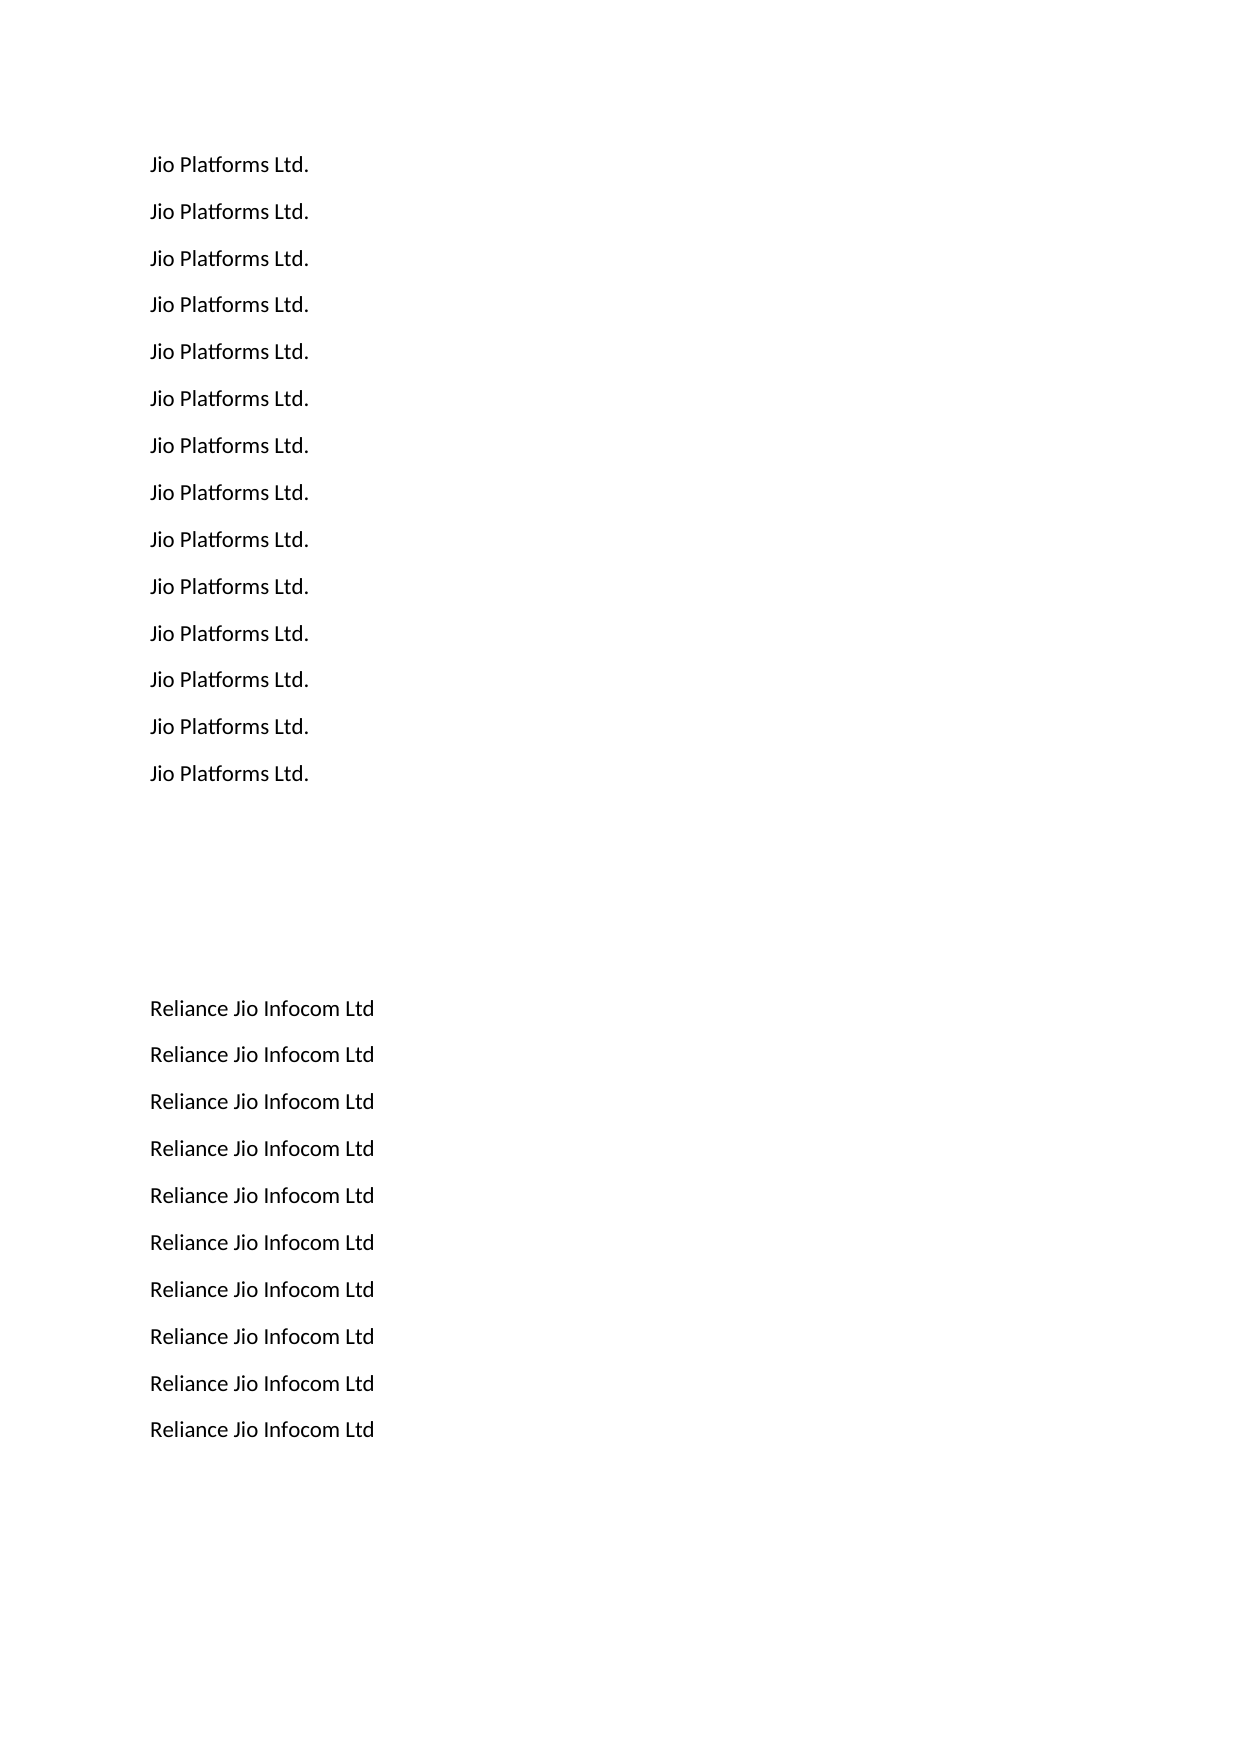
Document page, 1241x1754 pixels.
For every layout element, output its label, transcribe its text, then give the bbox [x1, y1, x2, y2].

text Jio Platforms Ltd. [150, 431, 1090, 459]
text Reliance Jio Infocom Ltd [150, 1087, 1090, 1116]
text Jio Platforms Ltd. [150, 712, 1090, 741]
text Reliance Jio Infocom Ltd [150, 1181, 1090, 1209]
text Reliance Jio Infocom Ltd [150, 1134, 1090, 1162]
text Jio Platforms Ltd. [150, 525, 1090, 553]
text Jio Platforms Ltd. [150, 666, 1090, 694]
text Jio Platforms Ltd. [150, 291, 1090, 319]
text Jio Platforms Ltd. [150, 244, 1090, 272]
text Reliance Jio Infocom Ltd [150, 1322, 1090, 1350]
text Reliance Jio Infocom Ltd [150, 1416, 1090, 1444]
text Reliance Jio Infocom Ltd [150, 1369, 1090, 1397]
text Reliance Jio Infocom Ltd [150, 994, 1090, 1022]
text Jio Platforms Ltd. [150, 337, 1090, 366]
text Jio Platforms Ltd. [150, 572, 1090, 600]
text Jio Platforms Ltd. [150, 759, 1090, 787]
text Jio Platforms Ltd. [150, 619, 1090, 647]
text Reliance Jio Infocom Ltd [150, 1228, 1090, 1256]
text Reliance Jio Infocom Ltd [150, 1041, 1090, 1069]
text Jio Platforms Ltd. [150, 478, 1090, 506]
text Jio Platforms Ltd. [150, 384, 1090, 412]
text Reliance Jio Infocom Ltd [150, 1275, 1090, 1303]
text Jio Platforms Ltd. [150, 150, 1090, 178]
text Jio Platforms Ltd. [150, 197, 1090, 225]
